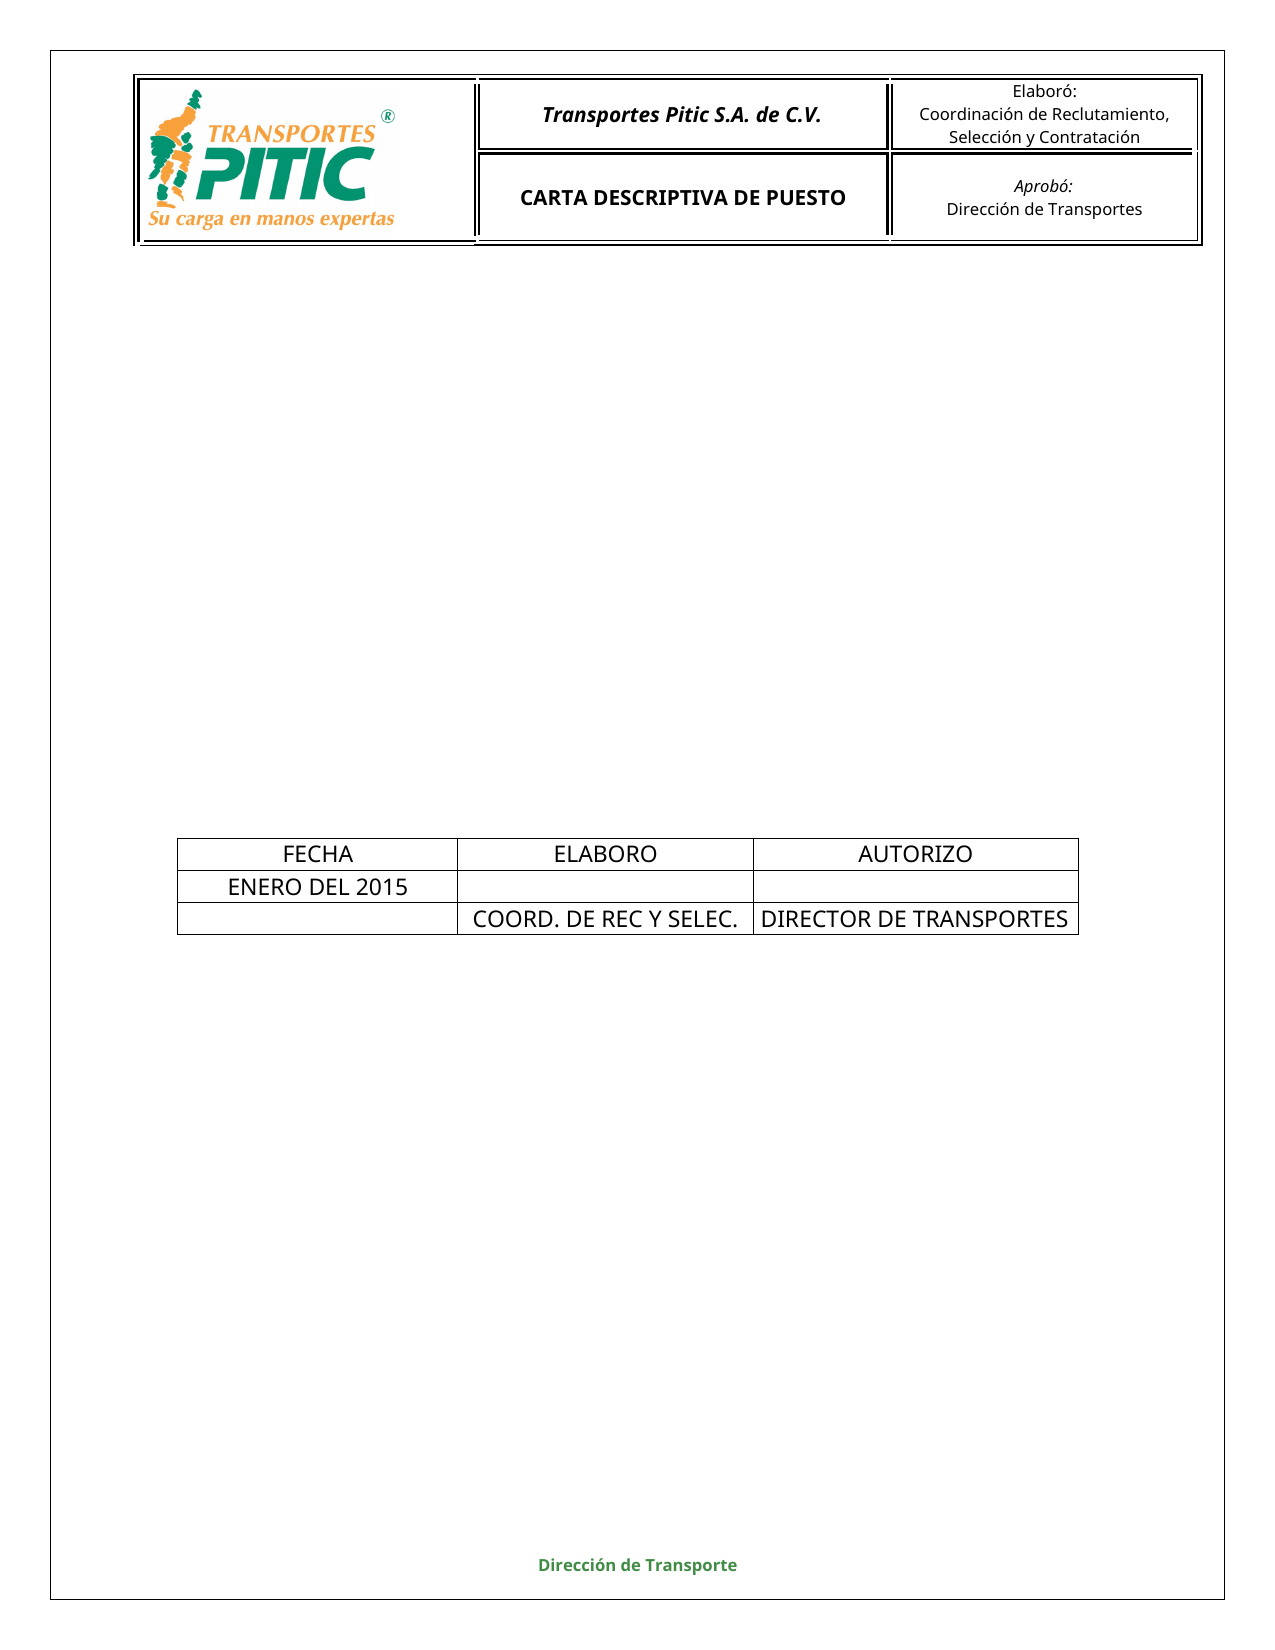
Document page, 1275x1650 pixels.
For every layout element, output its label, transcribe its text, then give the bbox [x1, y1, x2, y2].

picture [143, 87, 397, 233]
table_cell DIRECTOR DE TRANSPORTES [754, 903, 1078, 934]
table_header AUTORIZO [754, 839, 1078, 870]
table_cell [458, 871, 753, 902]
table_cell [754, 871, 1078, 902]
table_header ELABORO [458, 839, 753, 870]
table_cell [178, 903, 457, 934]
table_cell COORD. DE REC Y SELEC. [458, 903, 753, 934]
table_cell ENERO DEL 2015 [178, 871, 457, 902]
table_header fecha [178, 839, 457, 870]
